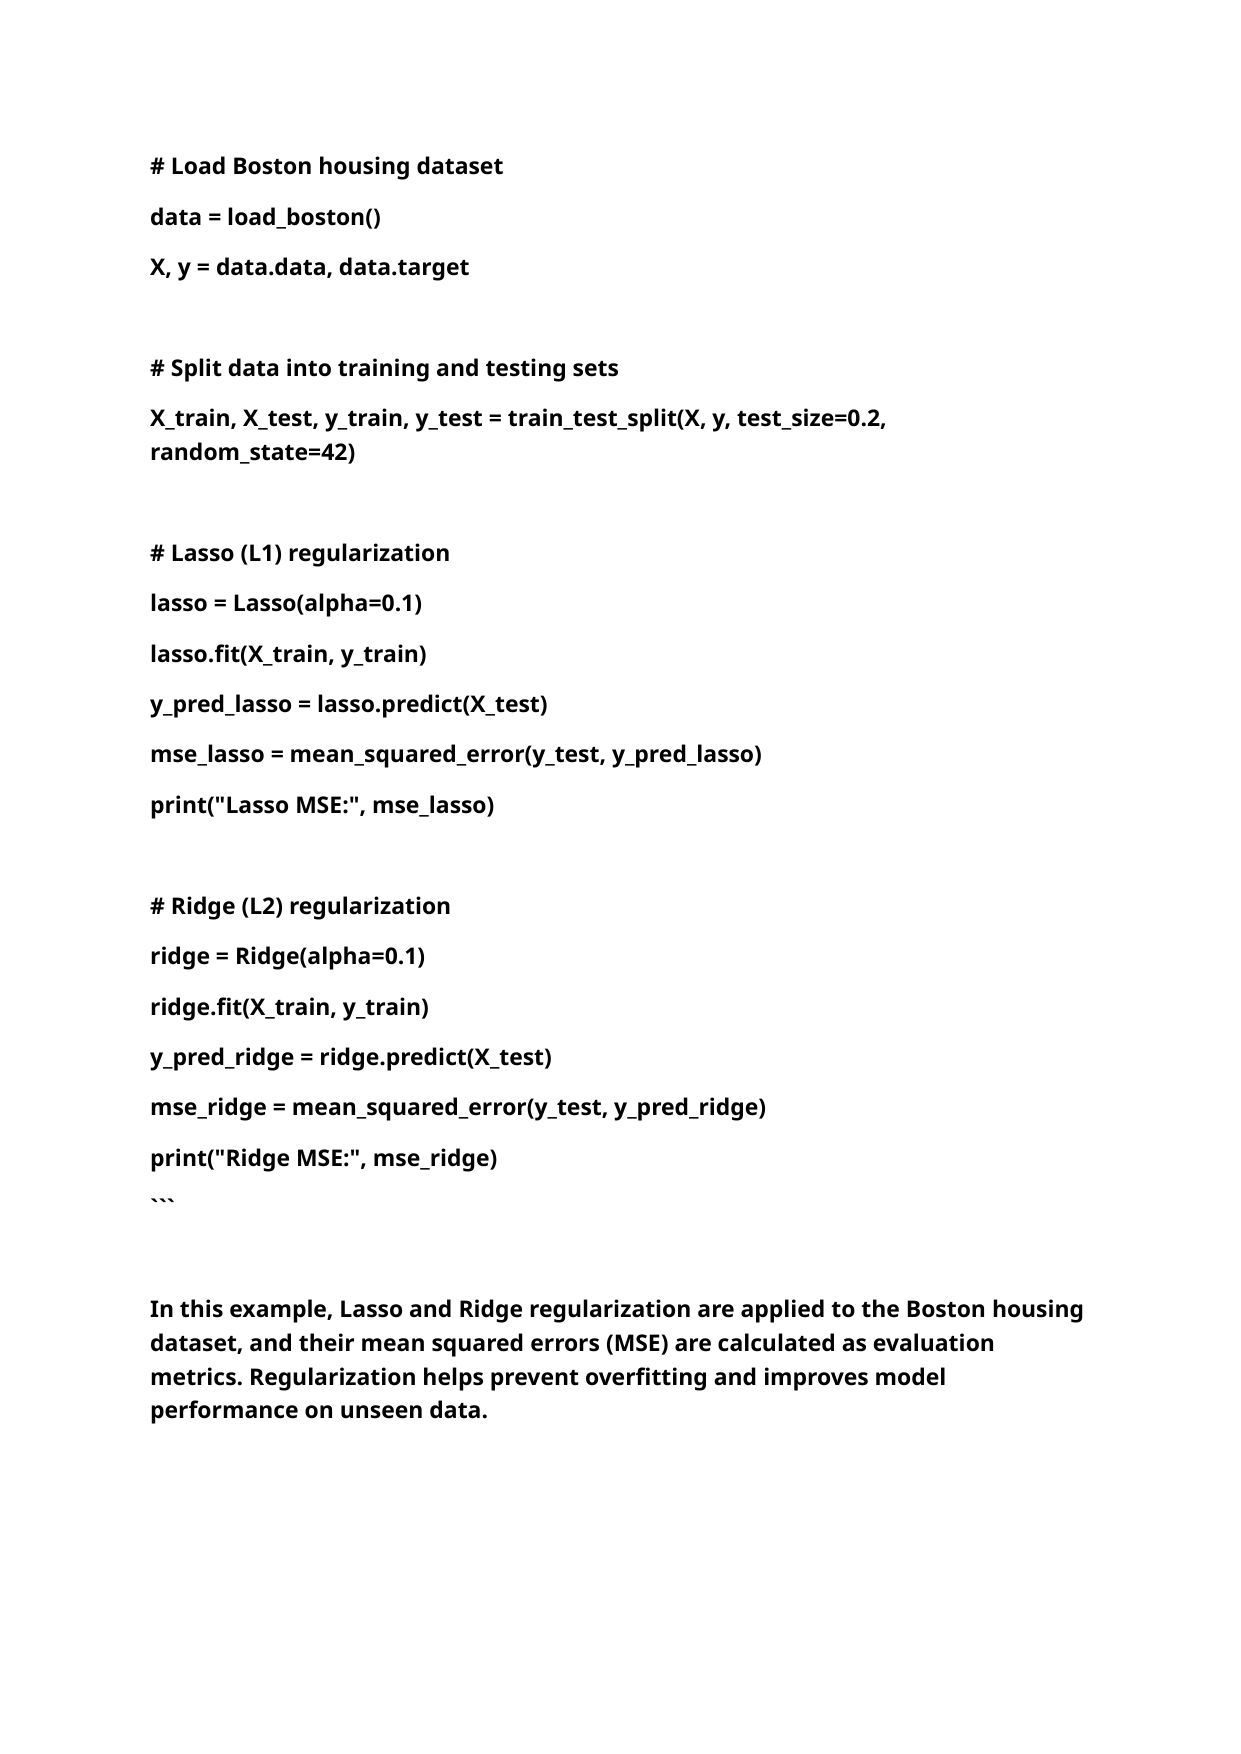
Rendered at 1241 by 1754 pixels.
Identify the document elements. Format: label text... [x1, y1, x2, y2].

text ``` [150, 1192, 1090, 1223]
text print("Lasso MSE:", mse_lasso) [150, 789, 1090, 820]
text data = load_boston() [150, 200, 1090, 232]
text lasso.fit(X_train, y_train) [150, 637, 1090, 669]
text print("Ridge MSE:", mse_ridge) [150, 1142, 1090, 1173]
text ridge.fit(X_train, y_train) [150, 990, 1090, 1022]
text mse_ridge = mean_squared_error(y_test, y_pred_ridge) [150, 1091, 1090, 1122]
text # Lasso (L1) regularization [150, 537, 1090, 568]
text X, y = data.data, data.target [150, 251, 1090, 282]
text # Ridge (L2) regularization [150, 889, 1090, 921]
text # Load Boston housing dataset [150, 150, 1090, 181]
text lasso = Lasso(alpha=0.1) [150, 587, 1090, 618]
text mse_lasso = mean_squared_error(y_test, y_pred_lasso) [150, 738, 1090, 769]
text In this example, Lasso and Ridge regularization are applied to the Boston housing dataset, and their mean squared errors (MSE) are calculated as evaluation metrics. Regularization helps prevent overfitting and improves model performance on unseen data. [150, 1293, 1090, 1425]
text y_pred_ridge = ridge.predict(X_test) [150, 1041, 1090, 1072]
text y_pred_lasso = lasso.predict(X_test) [150, 688, 1090, 719]
text X_train, X_test, y_train, y_test = train_test_split(X, y, test_size=0.2, random_state=42) [150, 402, 1090, 467]
text ridge = Ridge(alpha=0.1) [150, 940, 1090, 971]
text # Split data into training and testing sets [150, 352, 1090, 383]
